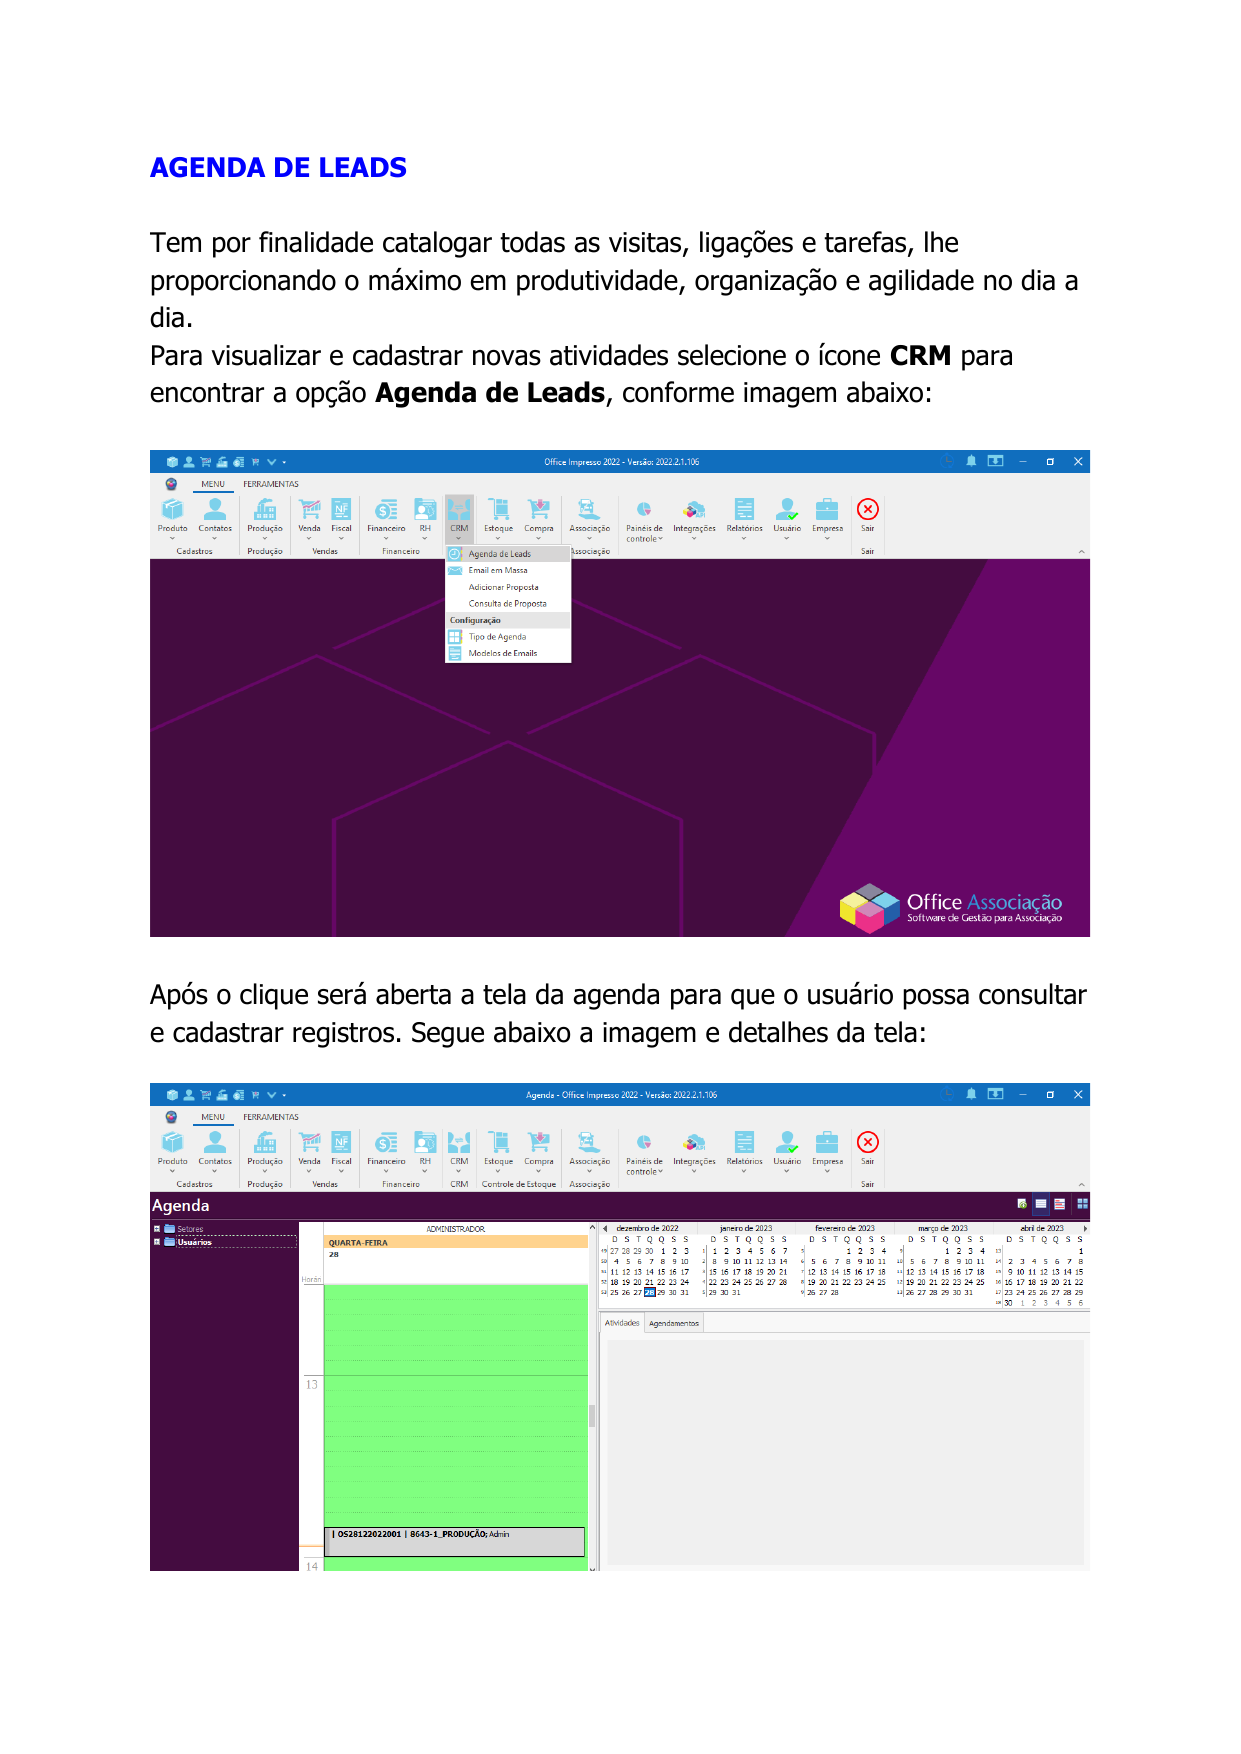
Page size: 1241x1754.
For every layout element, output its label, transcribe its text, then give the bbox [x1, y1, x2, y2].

text Após o clique será aberta a tela da agenda para que o usuário possa consultar e cadastrar registros. Segue abaixo a imagem e detalhes da tela: [150, 978, 1090, 1048]
text AGENDA DE LEADS [150, 150, 1090, 183]
text Tem por finalidade catalogar todas as visitas, ligações e tarefas, lhe proporcionando o máximo em produtividade, organização e agilidade no dia a dia. [150, 225, 1090, 333]
picture [150, 1083, 1091, 1571]
picture [150, 450, 1091, 937]
text Para visualizar e cadastrar novas atividades selecione o ícone CRM para encontrar a opção Agenda de Leads, conforme imagem abaixo: [150, 338, 1090, 408]
